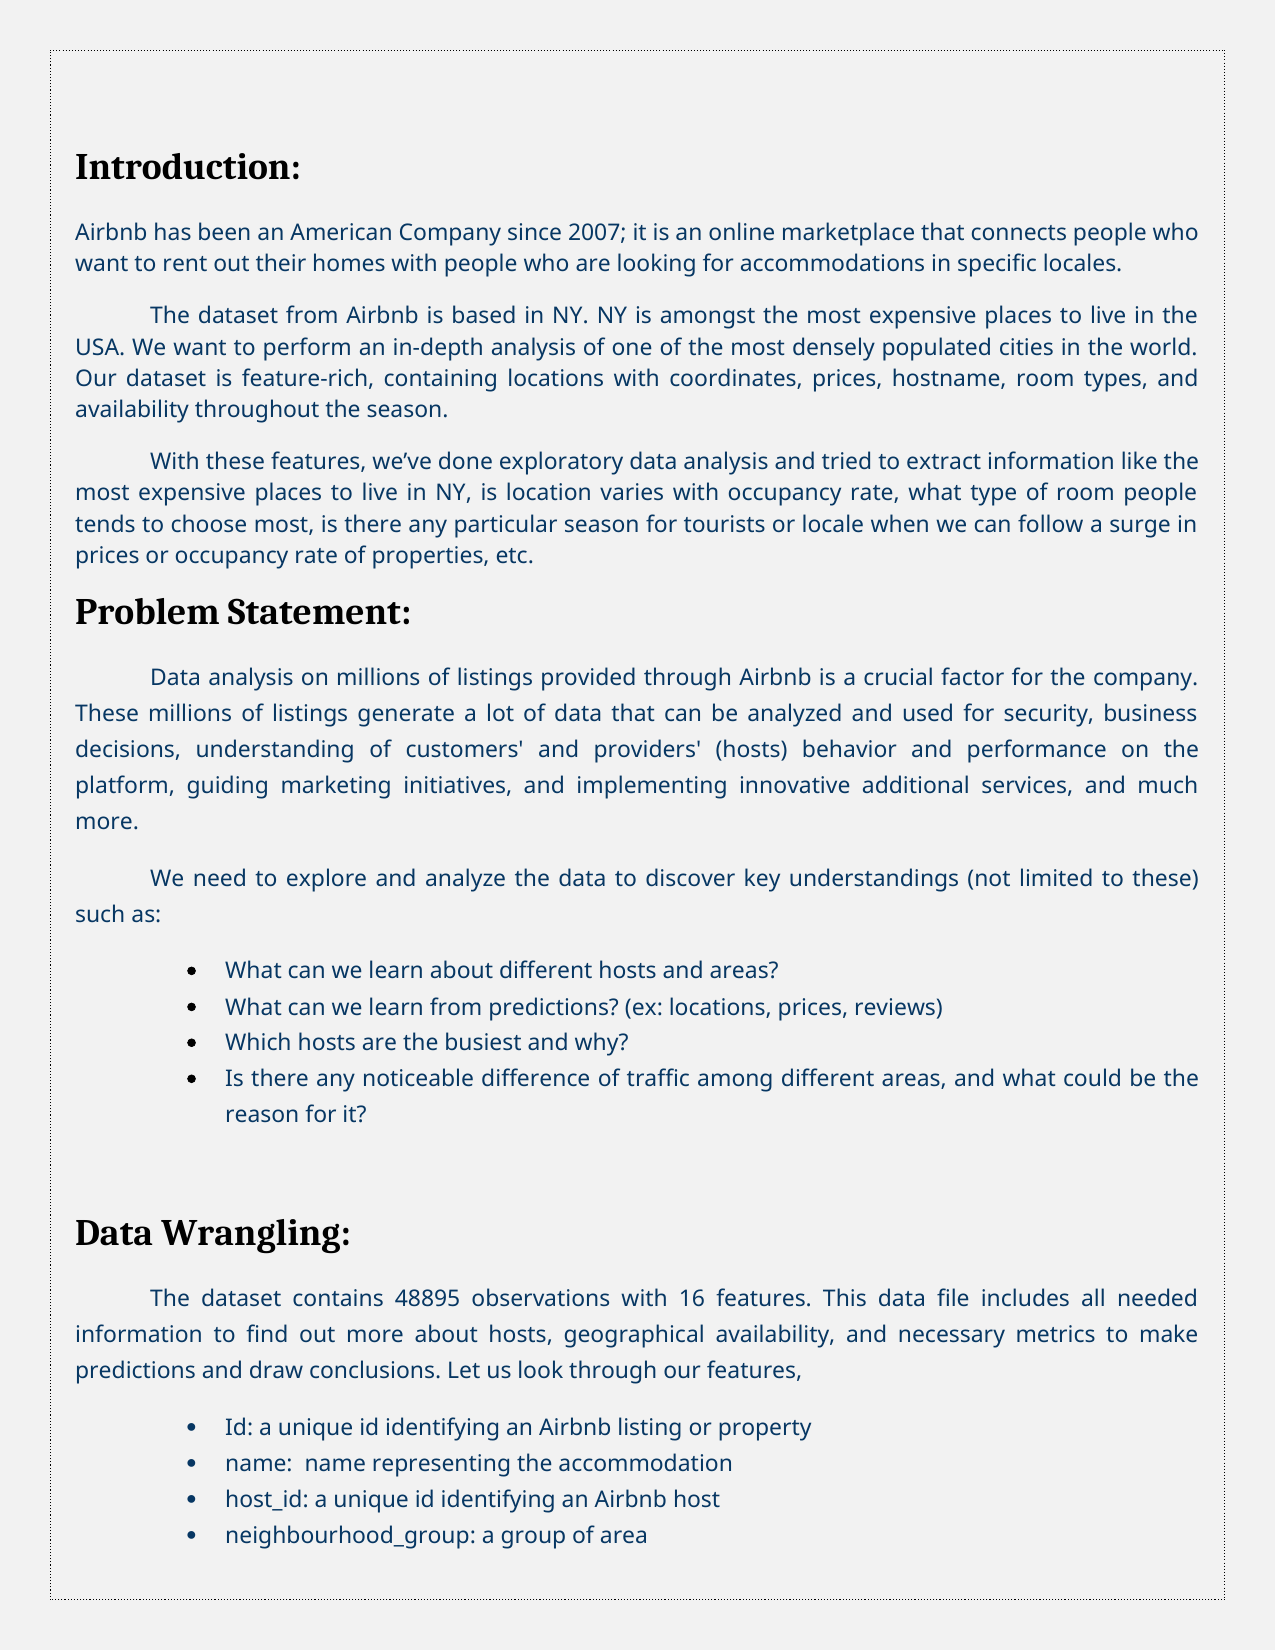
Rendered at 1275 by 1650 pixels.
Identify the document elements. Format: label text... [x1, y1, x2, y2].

text Introduction: [75, 145, 1200, 188]
text The dataset contains 48895 observations with 16 features. This data file includes all needed information to find out more about hosts, geographical availability, and necessary metrics to make predictions and draw conclusions. Let us look through our features, [75, 1282, 1200, 1385]
list Is there any noticeable difference of traffic among different areas, and what could be the reason for it? [187, 1062, 1200, 1129]
list What can we learn about different hosts and areas? [187, 954, 1200, 986]
text The dataset from Airbnb is based in NY. NY is amongst the most expensive places to live in the USA. We want to perform an in-depth analysis of one of the most densely populated cities in the world. Our dataset is feature-rich, containing locations with coordinates, prices, hostname, room types, and availability throughout the season. [75, 299, 1200, 424]
list Id: a unique id identifying an Airbnb listing or property [187, 1411, 1200, 1442]
text Data analysis on millions of listings provided through Airbnb is a crucial factor for the company. These millions of listings generate a lot of data that can be analyzed and used for security, business decisions, understanding of customers' and providers' (hosts) behavior and performance on the platform, guiding marketing initiatives, and implementing innovative additional services, and much more. [75, 661, 1200, 836]
list neighbourhood_group: a group of area [187, 1519, 1200, 1550]
text Airbnb has been an American Company since 2007; it is an online marketplace that connects people who want to rent out their homes with people who are looking for accommodations in specific locales. [75, 216, 1200, 278]
list host_id: a unique id identifying an Airbnb host [187, 1483, 1200, 1514]
text Problem Statement: [75, 591, 1200, 634]
text With these features, we’ve done exploratory data analysis and tried to extract information like the most expensive places to live in NY, is location varies with occupancy rate, what type of room people tends to choose most, is there any particular season for tourists or locale when we can follow a surge in prices or occupancy rate of properties, etc. [75, 445, 1200, 570]
list name: name representing the accommodation [187, 1447, 1200, 1478]
text Data Wrangling: [75, 1212, 1200, 1255]
list Which hosts are the busiest and why? [187, 1026, 1200, 1058]
text We need to explore and analyze the data to discover key understandings (not limited to these) such as: [75, 862, 1200, 929]
list What can we learn from predictions? (ex: locations, prices, reviews) [187, 990, 1200, 1022]
